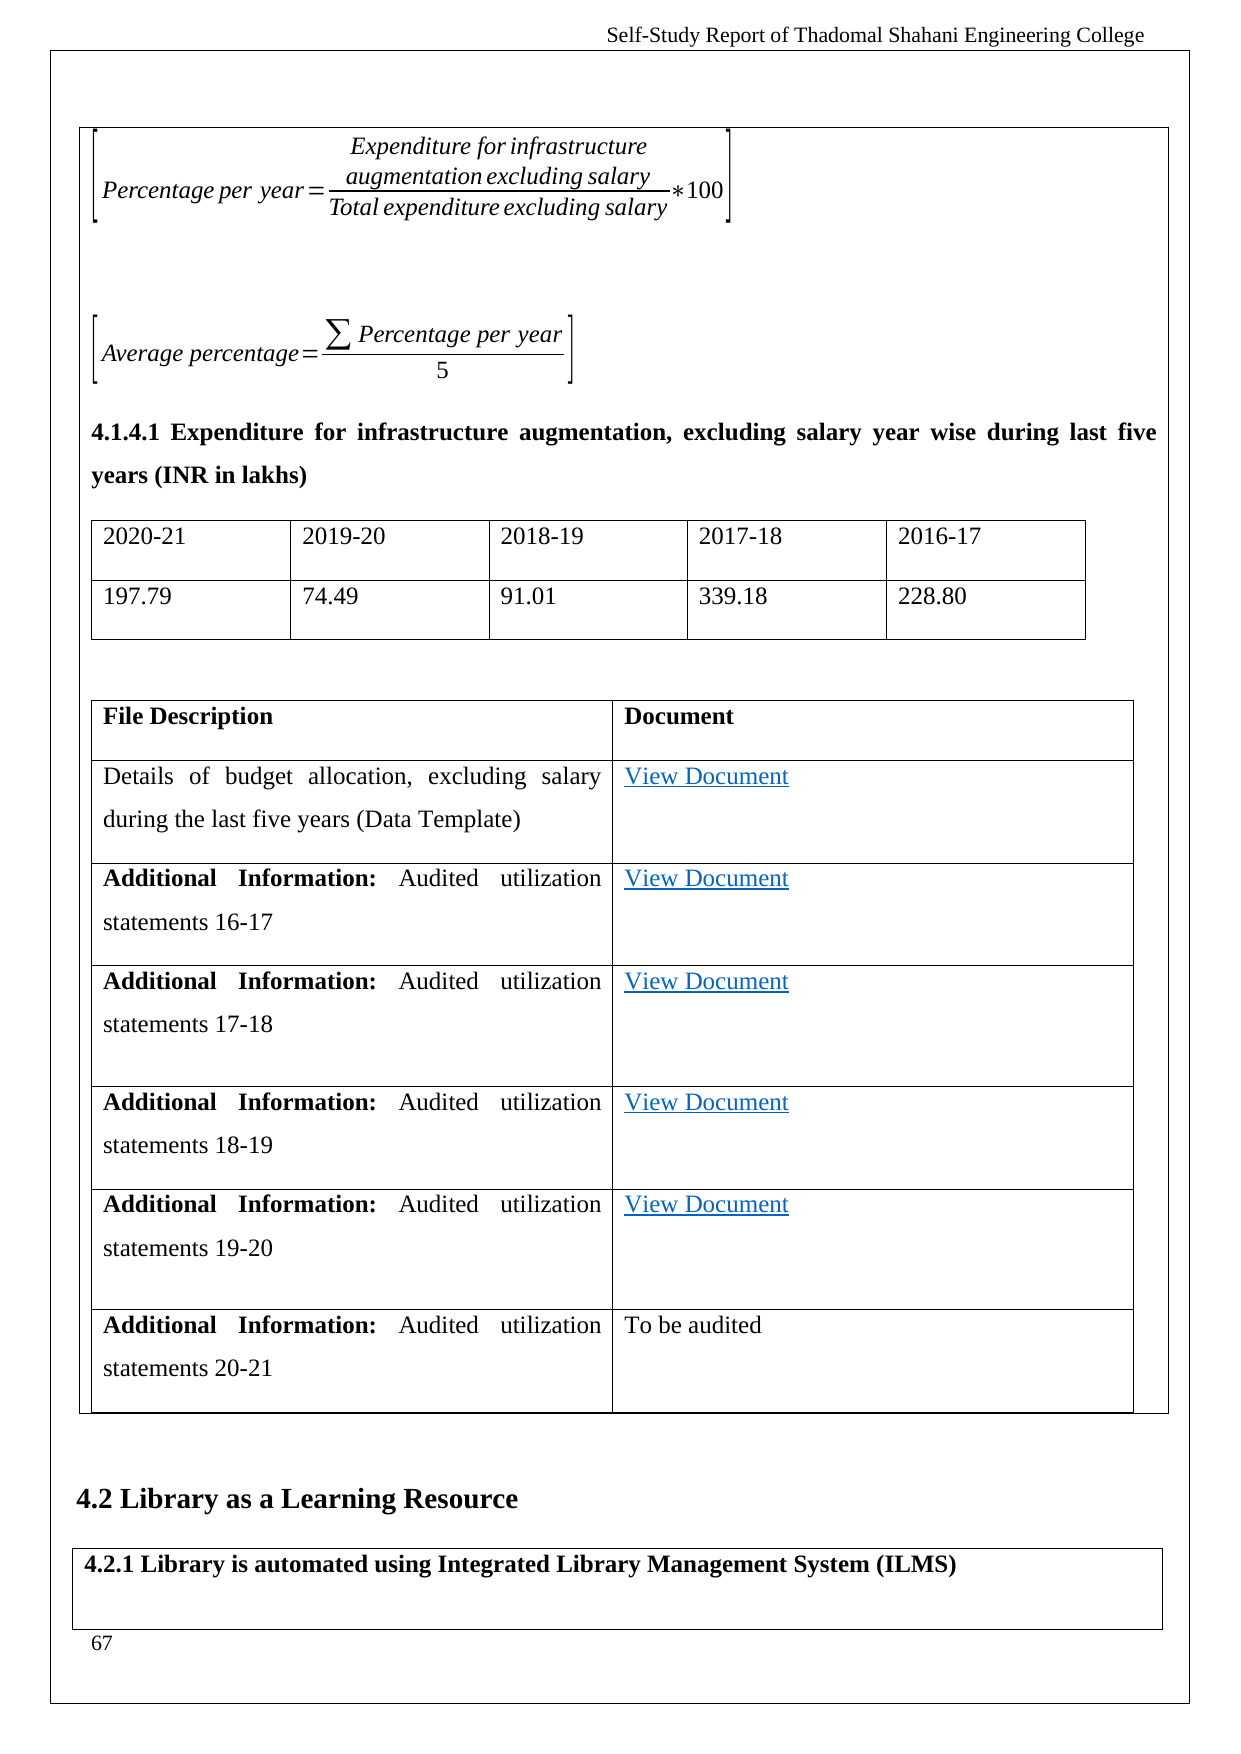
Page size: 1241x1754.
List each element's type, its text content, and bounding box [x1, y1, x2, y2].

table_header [80, 128, 1168, 1413]
text 4.2 Library as a Learning Resource [76, 1481, 1154, 1514]
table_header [73, 1549, 1162, 1629]
